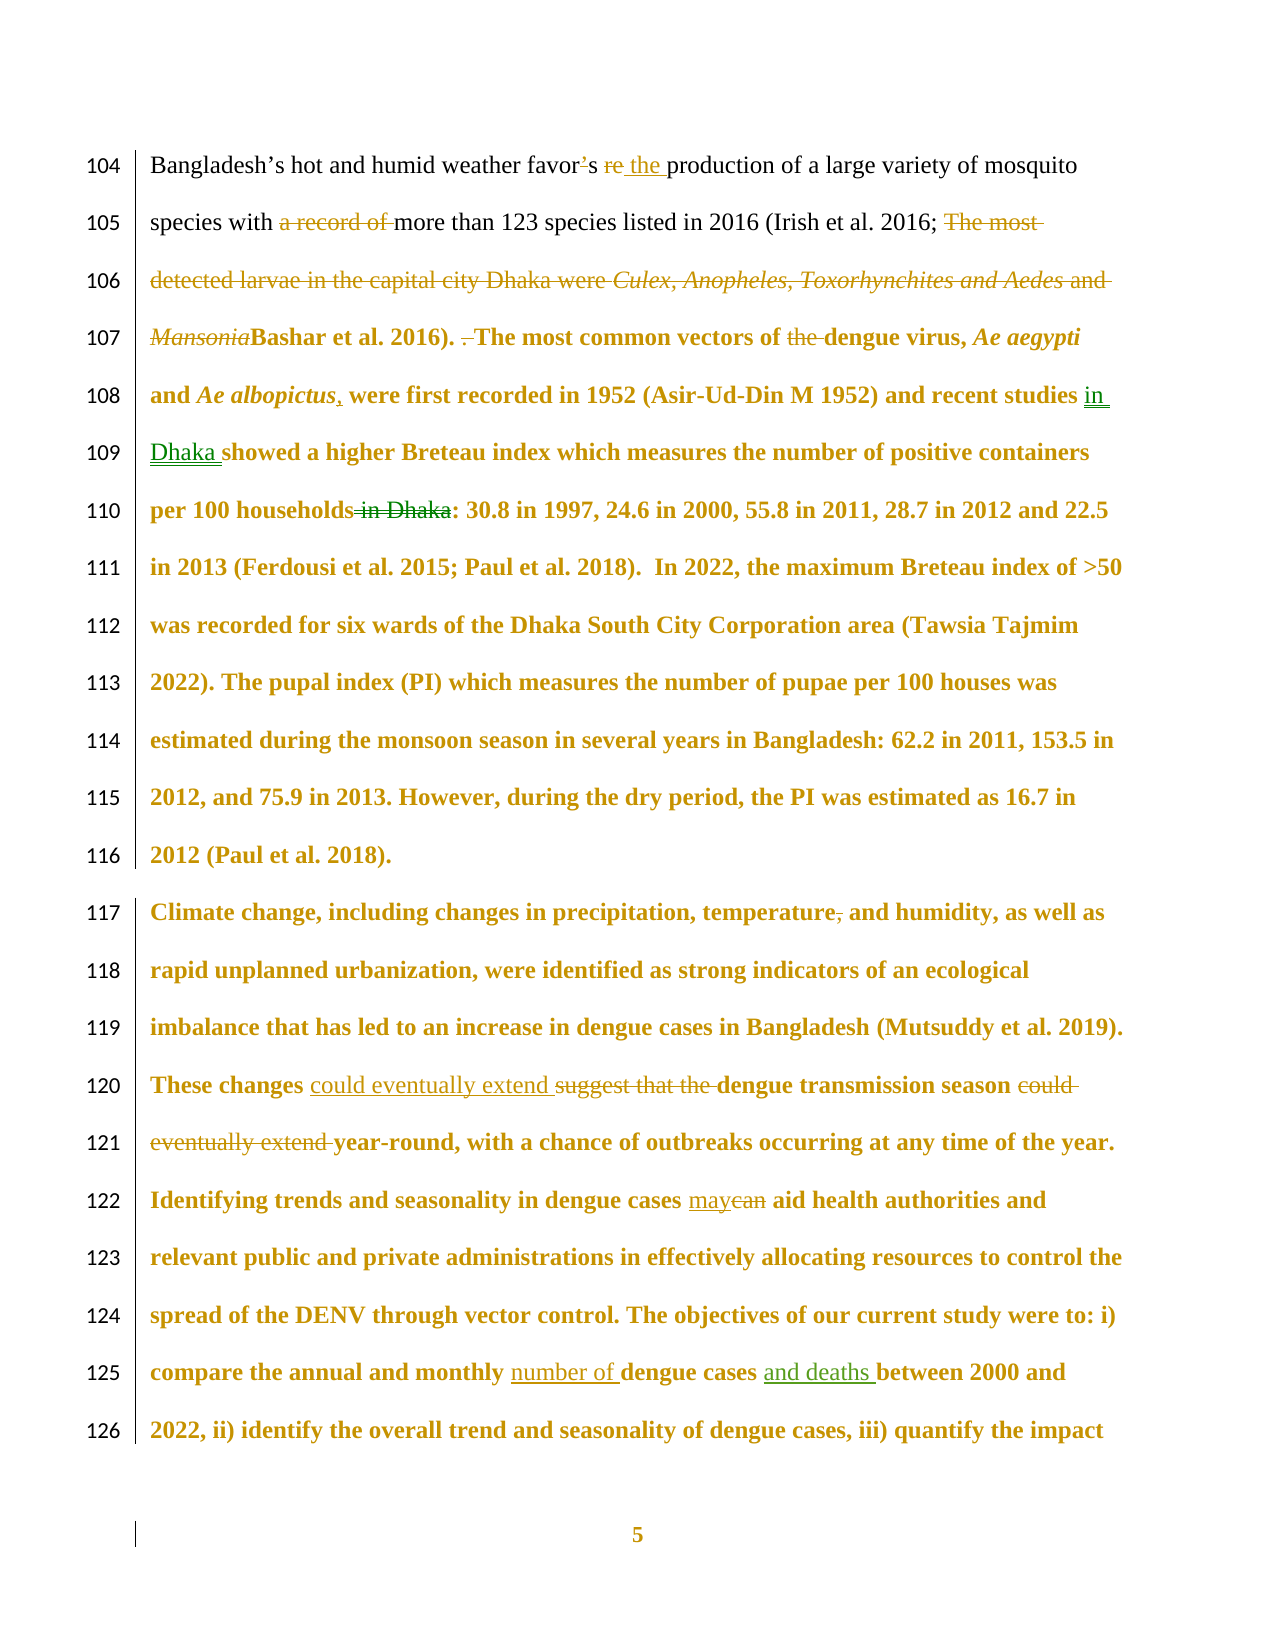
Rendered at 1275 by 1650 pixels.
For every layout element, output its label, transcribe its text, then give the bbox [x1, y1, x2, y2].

text Bangladesh’s hot and humid weather favors production of a large variety of mosquito species with more than 123 species listed in 2016 The most common vectors of dengue virus, Ae aegypti and Ae albopictus were first recorded in 1952 and recent studies showed a higher Breteau index which measures the number of positive containers per 100 households: 30.8 in 1997, 24.6 in 2000, 55.8 in 2011, 28.7 in 2012 and 22.5 in 2013 . In 2022, the maximum Breteau index of >50 was recorded for six wards of the Dhaka South City Corporation area . The pupal index (PI) which measures the number of pupae per 100 houses was estimated during the monsoon season in several years in Bangladesh: 62.2 in 2011, 153.5 in 2012, and 75.9 in 2013. However, during the dry period, the PI was estimated as 16.7 in 2012 . [150, 150, 1125, 869]
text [150, 897, 1125, 1444]
